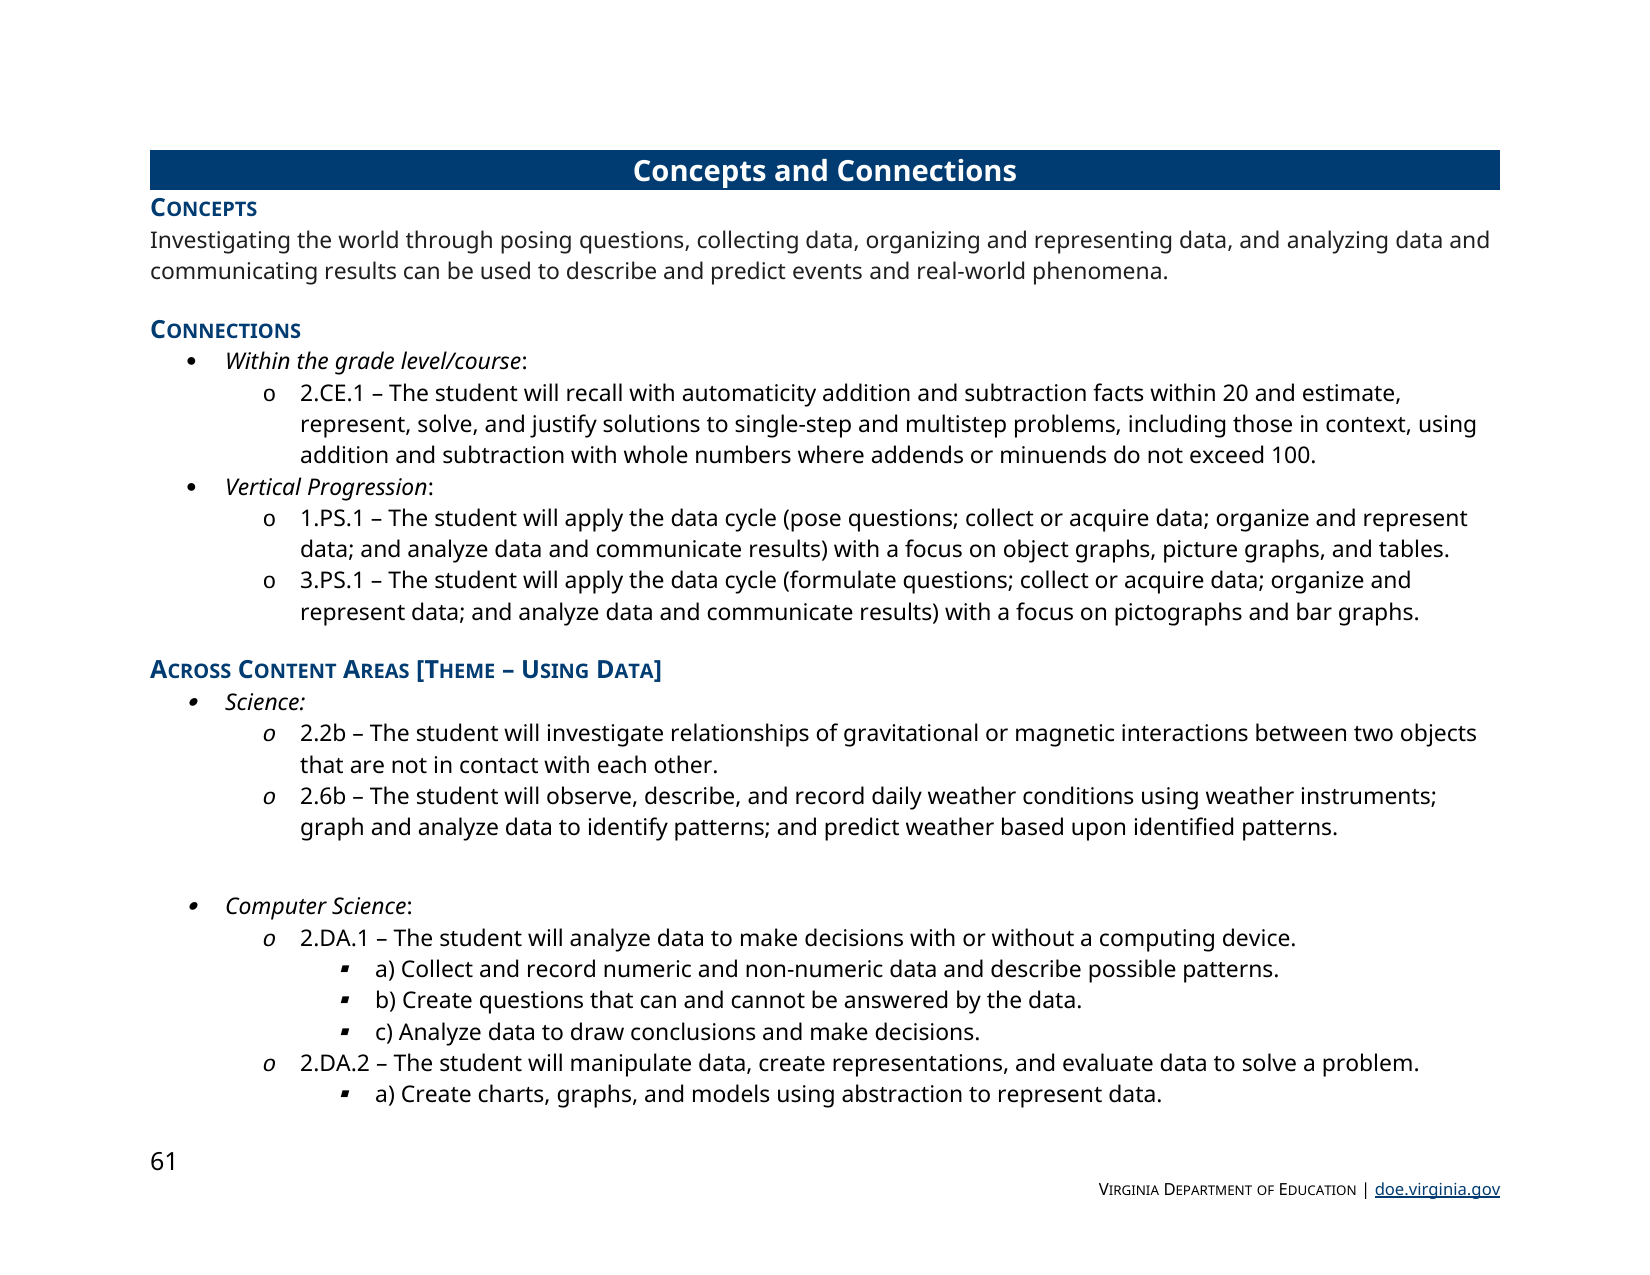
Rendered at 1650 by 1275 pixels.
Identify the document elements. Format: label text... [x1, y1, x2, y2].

text Investigating the world through posing questions, collecting data, organizing and representing data, and analyzing data and communicating results can be used to describe and predict events and real-world phenomena. [579, 224, 1500, 286]
list Computer Science: [187, 890, 1500, 922]
list c) Analyze data to draw conclusions and make decisions. [337, 1015, 1500, 1047]
list 2.CE.1 – The student will recall with automaticity addition and subtraction facts within 20 and estimate, represent, solve, and justify solutions to single-step and multistep problems, including those in context, using addition and subtraction with whole numbers where addends or minuends do not exceed 100. [262, 377, 1500, 470]
list Vertical Progression: [187, 470, 1500, 502]
list 1.PS.1 – The student will apply the data cycle (pose questions; collect or acquire data; organize and represent data; and analyze data and communicate results) with a focus on object graphs, picture graphs, and tables. [262, 502, 1500, 564]
list a) Create charts, graphs, and models using abstraction to represent data. [337, 1078, 1500, 1109]
list Within the grade level/course: [187, 345, 1500, 377]
list 2.DA.1 – The student will analyze data to make decisions with or without a computing device. [262, 922, 1500, 953]
list 2.DA.2 – The student will manipulate data, create representations, and evaluate data to solve a problem. [262, 1047, 1500, 1078]
subtitle Across Content Areas [Theme – Using Data] [150, 652, 1500, 686]
list a) Collect and record numeric and non-numeric data and describe possible patterns. [337, 953, 1500, 984]
subtitle Concepts and Connections [150, 150, 1500, 190]
list b) Create questions that can and cannot be answered by the data. [337, 984, 1500, 1015]
list 3.PS.1 – The student will apply the data cycle (formulate questions; collect or acquire data; organize and represent data; and analyze data and communicate results) with a focus on pictographs and bar graphs. [262, 564, 1500, 627]
subtitle Concepts [150, 190, 1500, 224]
list 2.6b – The student will observe, describe, and record daily weather conditions using weather instruments; graph and analyze data to identify patterns; and predict weather based upon identified patterns. [262, 780, 1500, 842]
list Science: [187, 686, 1500, 717]
subtitle Connections [150, 311, 1500, 345]
list 2.2b – The student will investigate relationships of gravitational or magnetic interactions between two objects that are not in contact with each other. [262, 717, 1500, 780]
